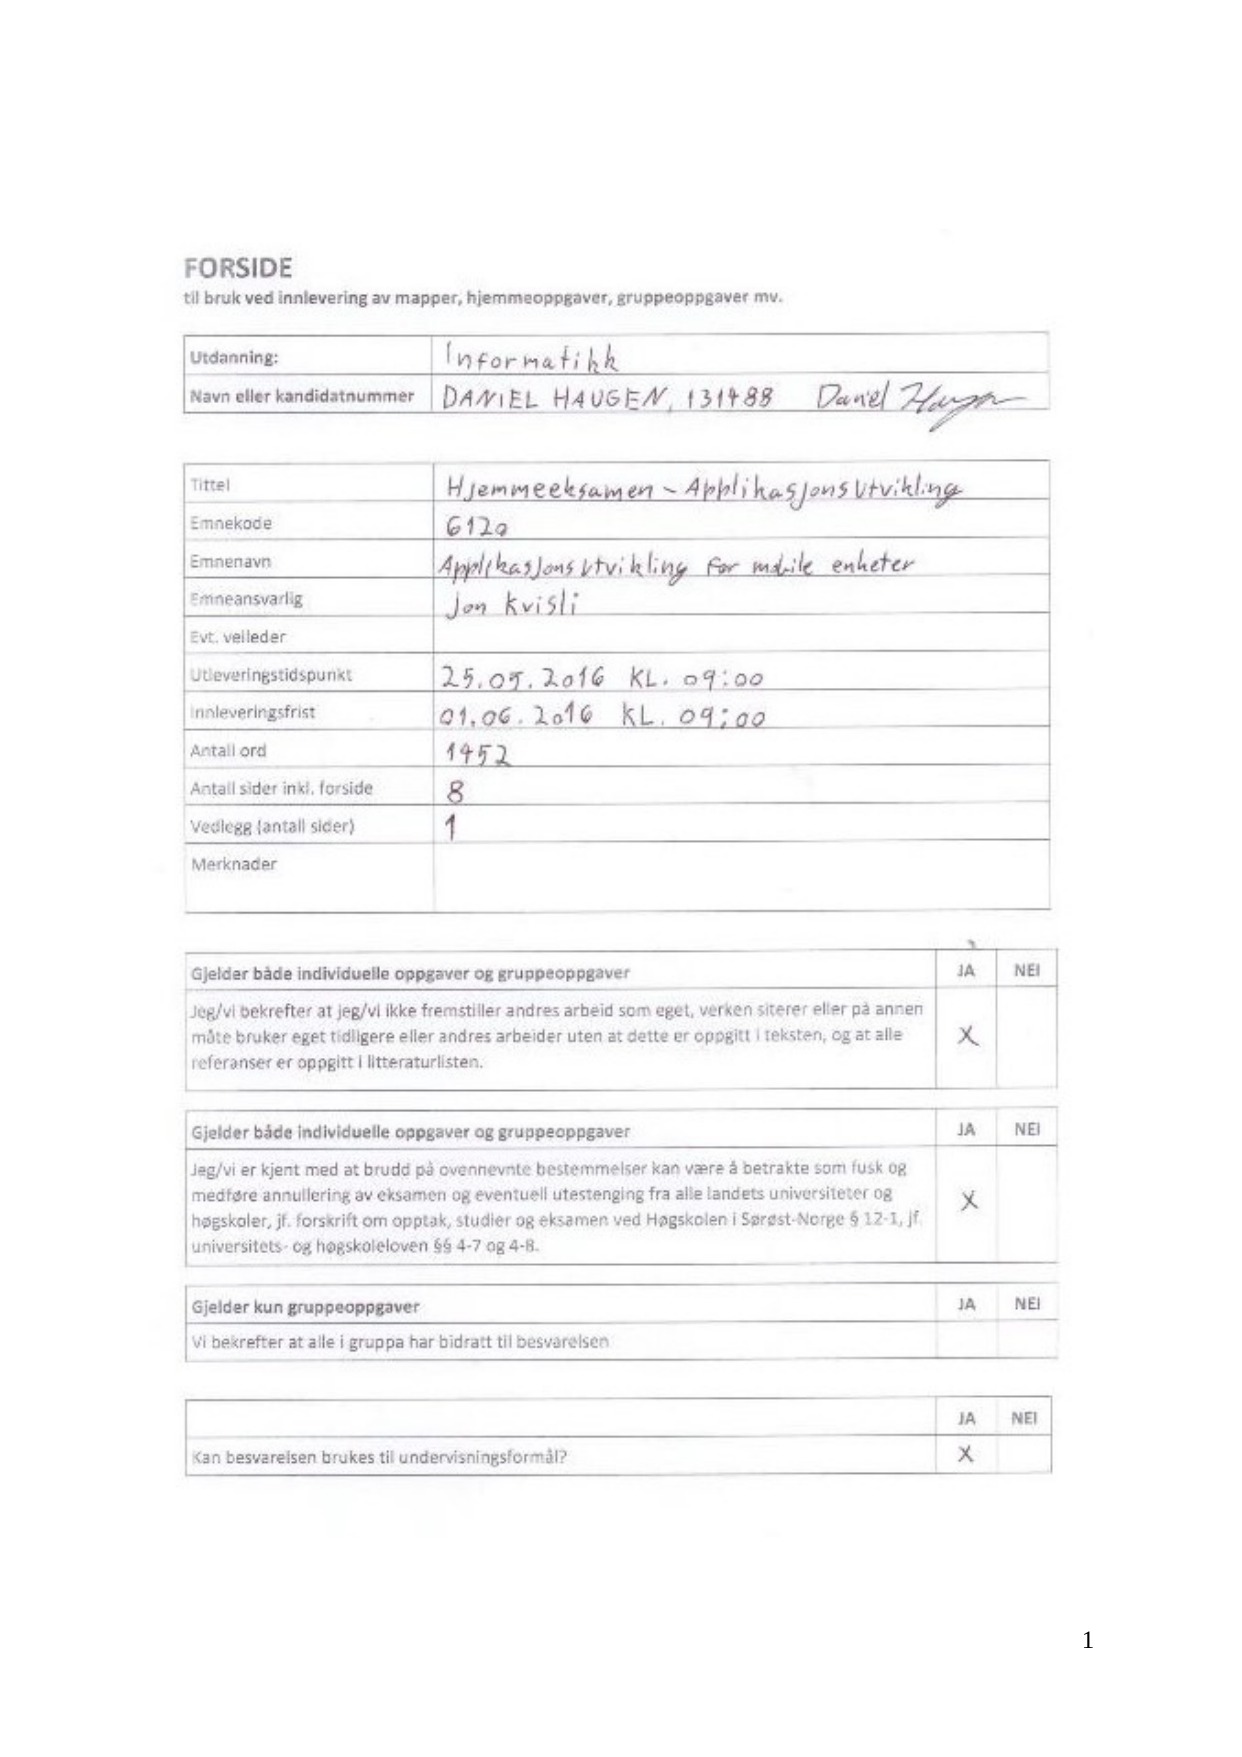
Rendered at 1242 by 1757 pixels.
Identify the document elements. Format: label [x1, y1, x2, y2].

picture [147, 229, 1094, 1537]
